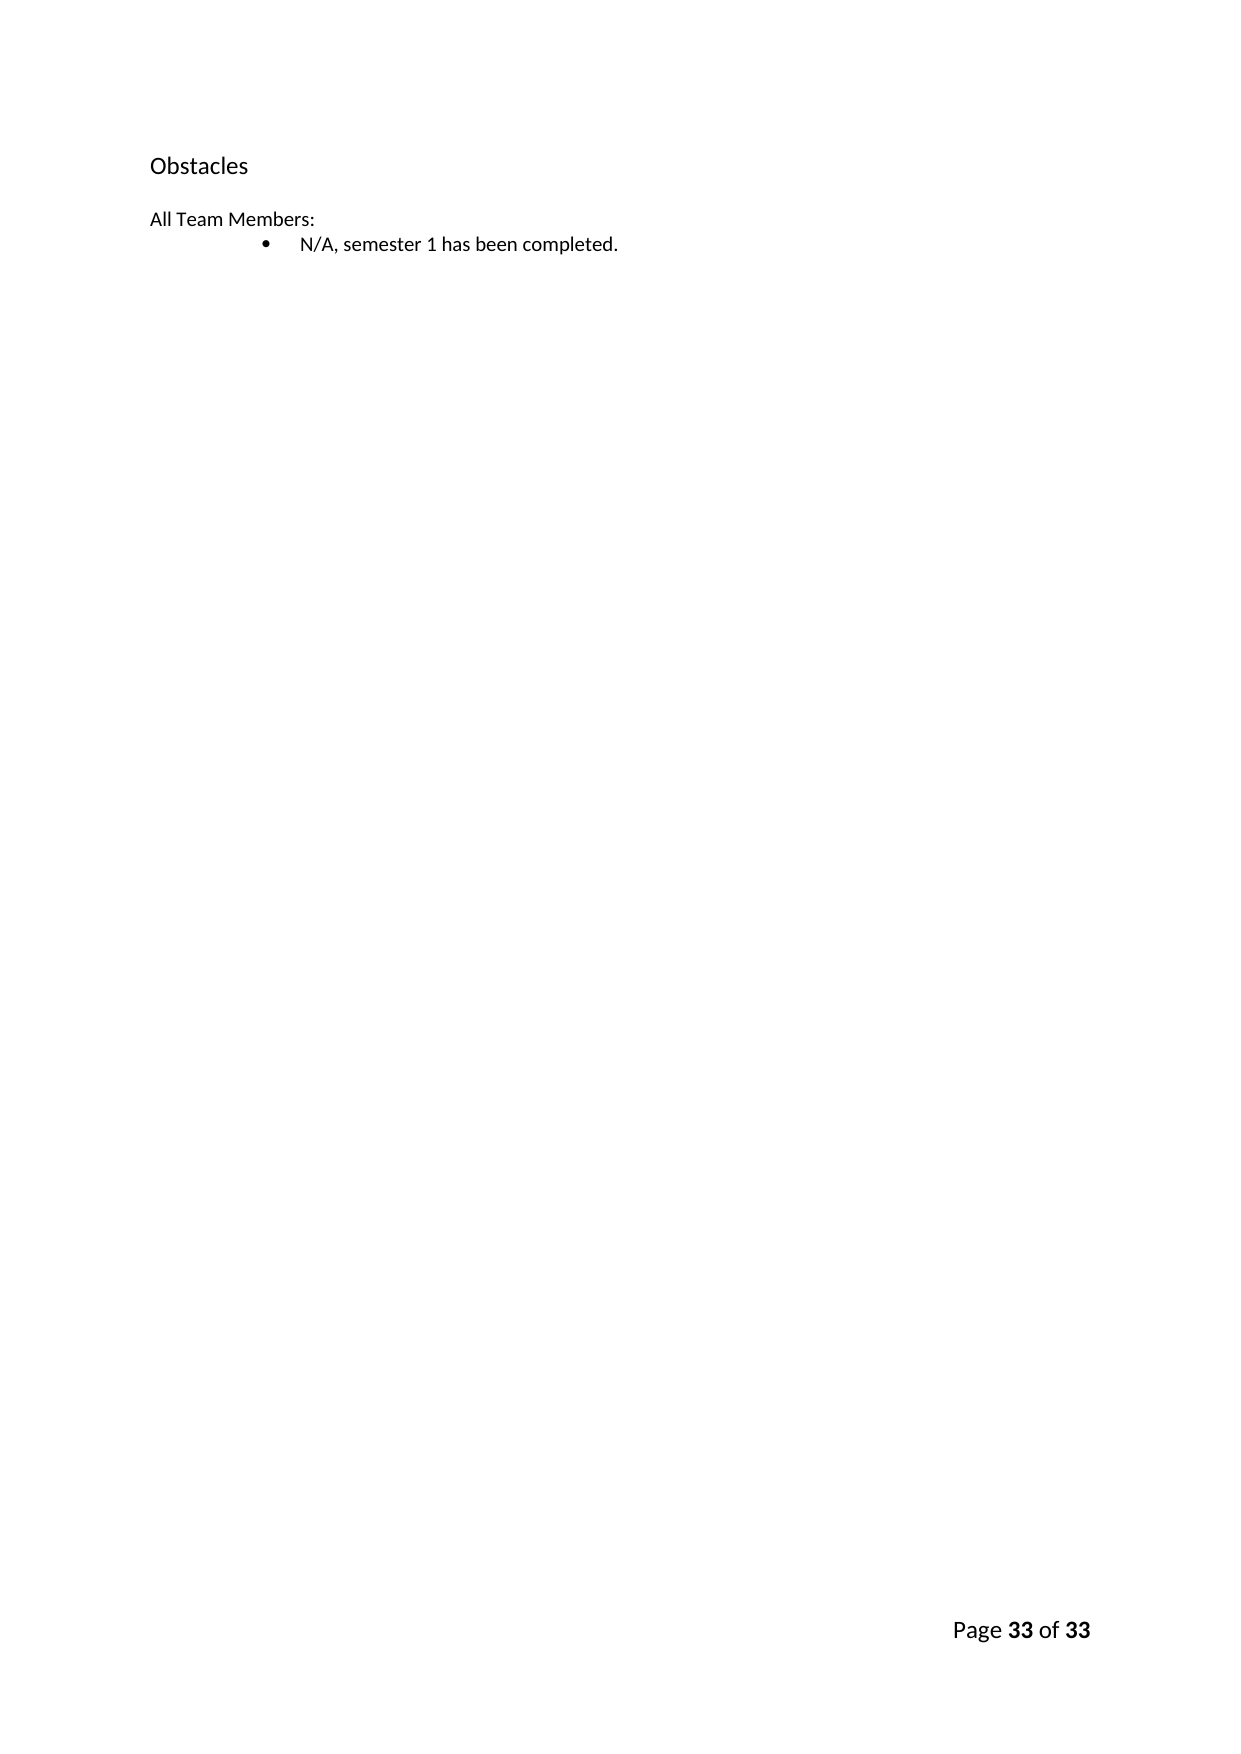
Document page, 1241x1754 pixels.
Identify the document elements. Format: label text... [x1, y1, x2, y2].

text Obstacles [150, 150, 1090, 181]
text All Team Members: [150, 206, 1090, 231]
list N/A, semester 1 has been completed. [262, 231, 1090, 257]
